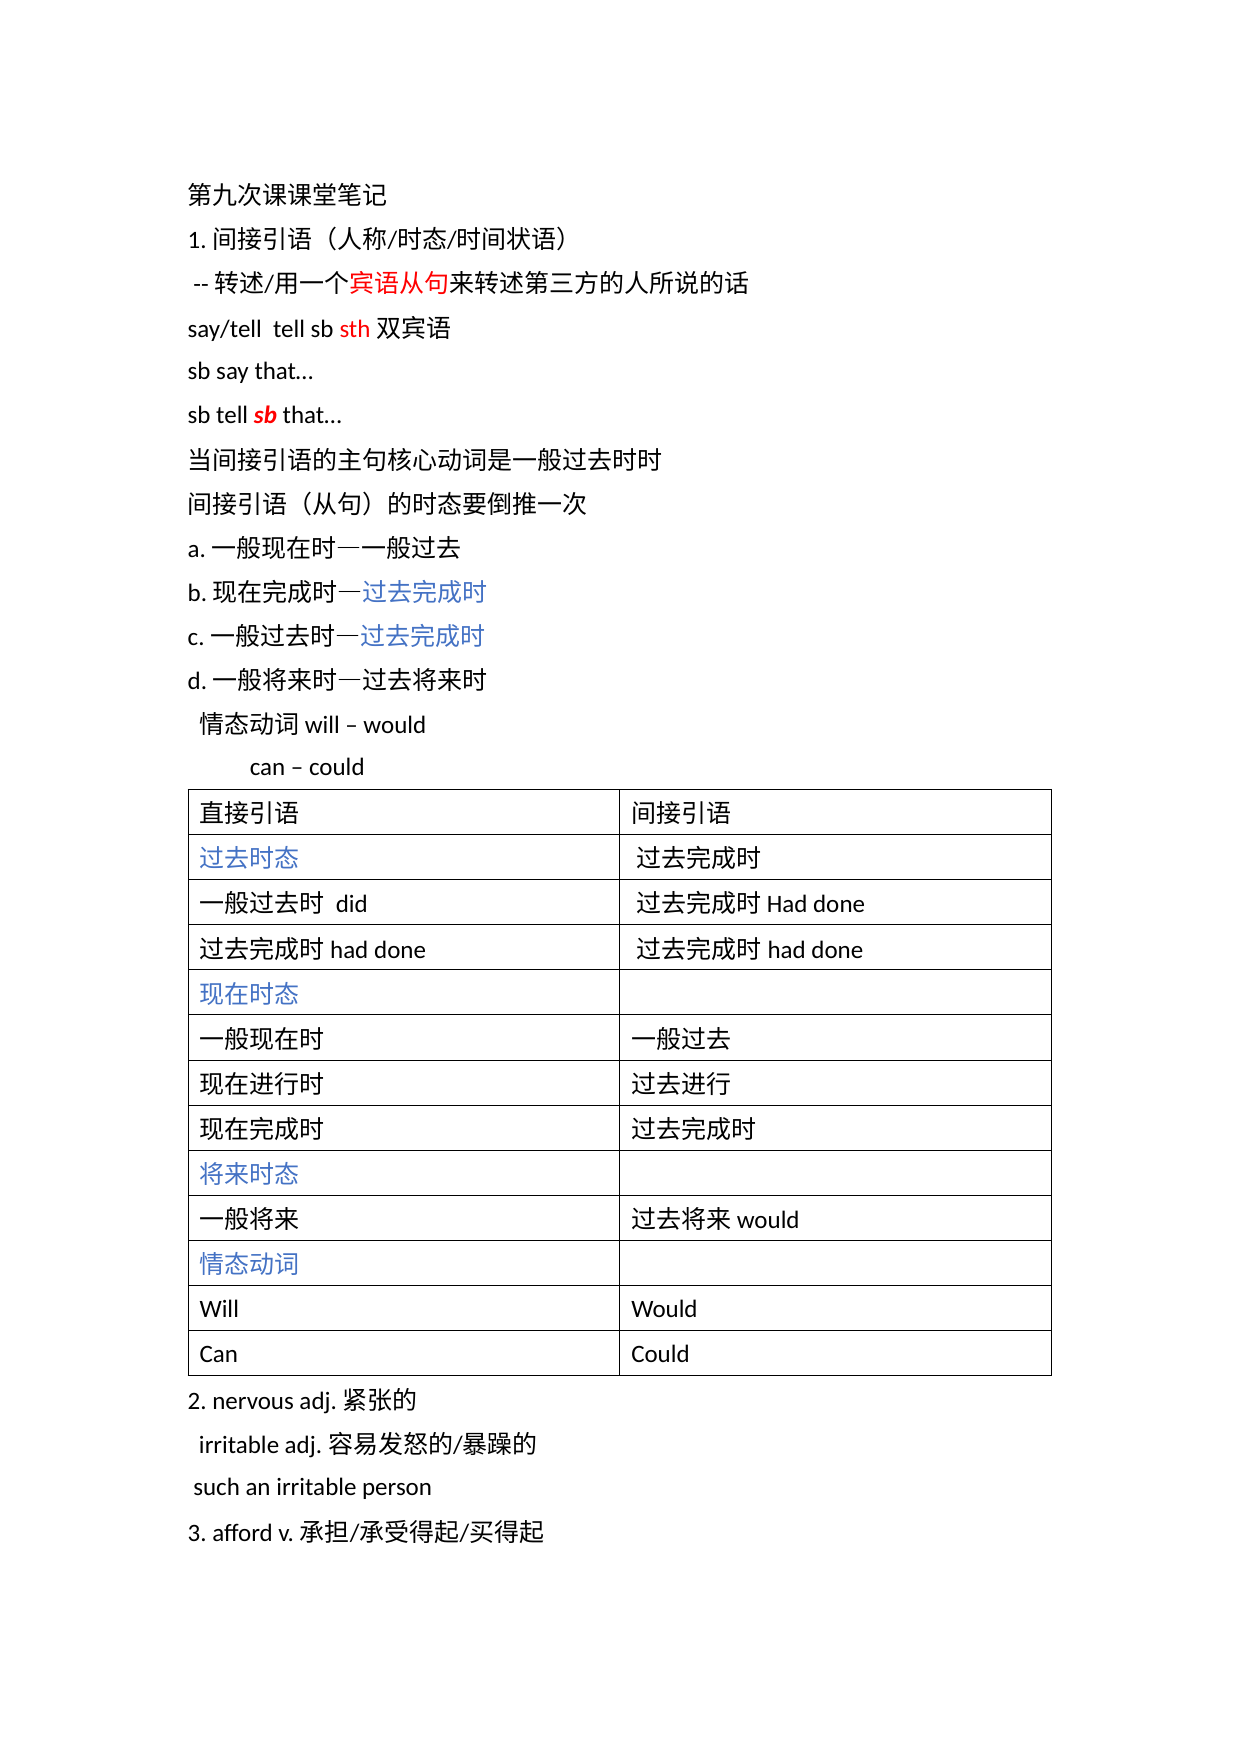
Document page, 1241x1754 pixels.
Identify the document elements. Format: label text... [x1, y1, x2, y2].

table_cell 将来时态 [189, 1151, 619, 1195]
text 3. afford v. 承担/承受得起/买得起 [187, 1508, 1053, 1552]
text 情态动词 will – would [187, 701, 1053, 745]
text 2. nervous adj. 紧张的 [187, 1376, 1053, 1420]
table_header 直接引语 [189, 790, 619, 834]
table_cell [620, 1241, 1051, 1285]
table_cell 现在进行时 [189, 1061, 619, 1104]
table_cell 一般将来 [189, 1196, 619, 1240]
text 间接引语（从句）的时态要倒推一次 [187, 480, 1053, 524]
table_cell 一般过去时 did [189, 880, 619, 924]
table_cell [620, 970, 1051, 1014]
text a. 一般现在时—一般过去 [187, 524, 1053, 568]
table_header 间接引语 [620, 790, 1051, 834]
text -- 转述/用一个宾语从句来转述第三方的人所说的话 [187, 260, 1053, 304]
text 1. 间接引语（人称/时态/时间状语） [187, 216, 1053, 260]
text sb say that… [187, 348, 1053, 392]
text c. 一般过去时—过去完成时 [187, 613, 1053, 657]
table_cell 现在时态 [189, 970, 619, 1014]
text 当间接引语的主句核心动词是一般过去时时 [187, 436, 1053, 480]
table_cell Would [620, 1286, 1051, 1330]
text b. 现在完成时—过去完成时 [187, 568, 1053, 613]
text such an irritable person [187, 1464, 1053, 1508]
text 第九次课课堂笔记 [187, 172, 1053, 216]
table_cell 过去时态 [189, 835, 619, 879]
table_cell Will [189, 1286, 619, 1330]
table_cell 现在完成时 [189, 1106, 619, 1150]
table_cell 一般现在时 [189, 1015, 619, 1059]
text d. 一般将来时—过去将来时 [187, 657, 1053, 701]
text can – could [187, 745, 1053, 789]
table_cell 过去进行 [620, 1061, 1051, 1104]
table_cell 情态动词 [189, 1241, 619, 1285]
table_cell 过去完成时Had done [620, 880, 1051, 924]
table_cell Can [189, 1331, 619, 1375]
table_cell 过去完成时 had done [189, 925, 619, 969]
table_cell 过去完成时 had done [620, 925, 1051, 969]
text sb tell sb that… [187, 392, 1053, 436]
table_cell 一般过去 [620, 1015, 1051, 1059]
table_cell Could [620, 1331, 1051, 1375]
text irritable adj. 容易发怒的/暴躁的 [187, 1420, 1053, 1464]
table_cell 过去将来 would [620, 1196, 1051, 1240]
text say/tell tell sb sth 双宾语 [187, 304, 1053, 348]
table_cell 过去完成时 [620, 1106, 1051, 1150]
table_cell [620, 1151, 1051, 1195]
table_cell 过去完成时 [620, 835, 1051, 879]
